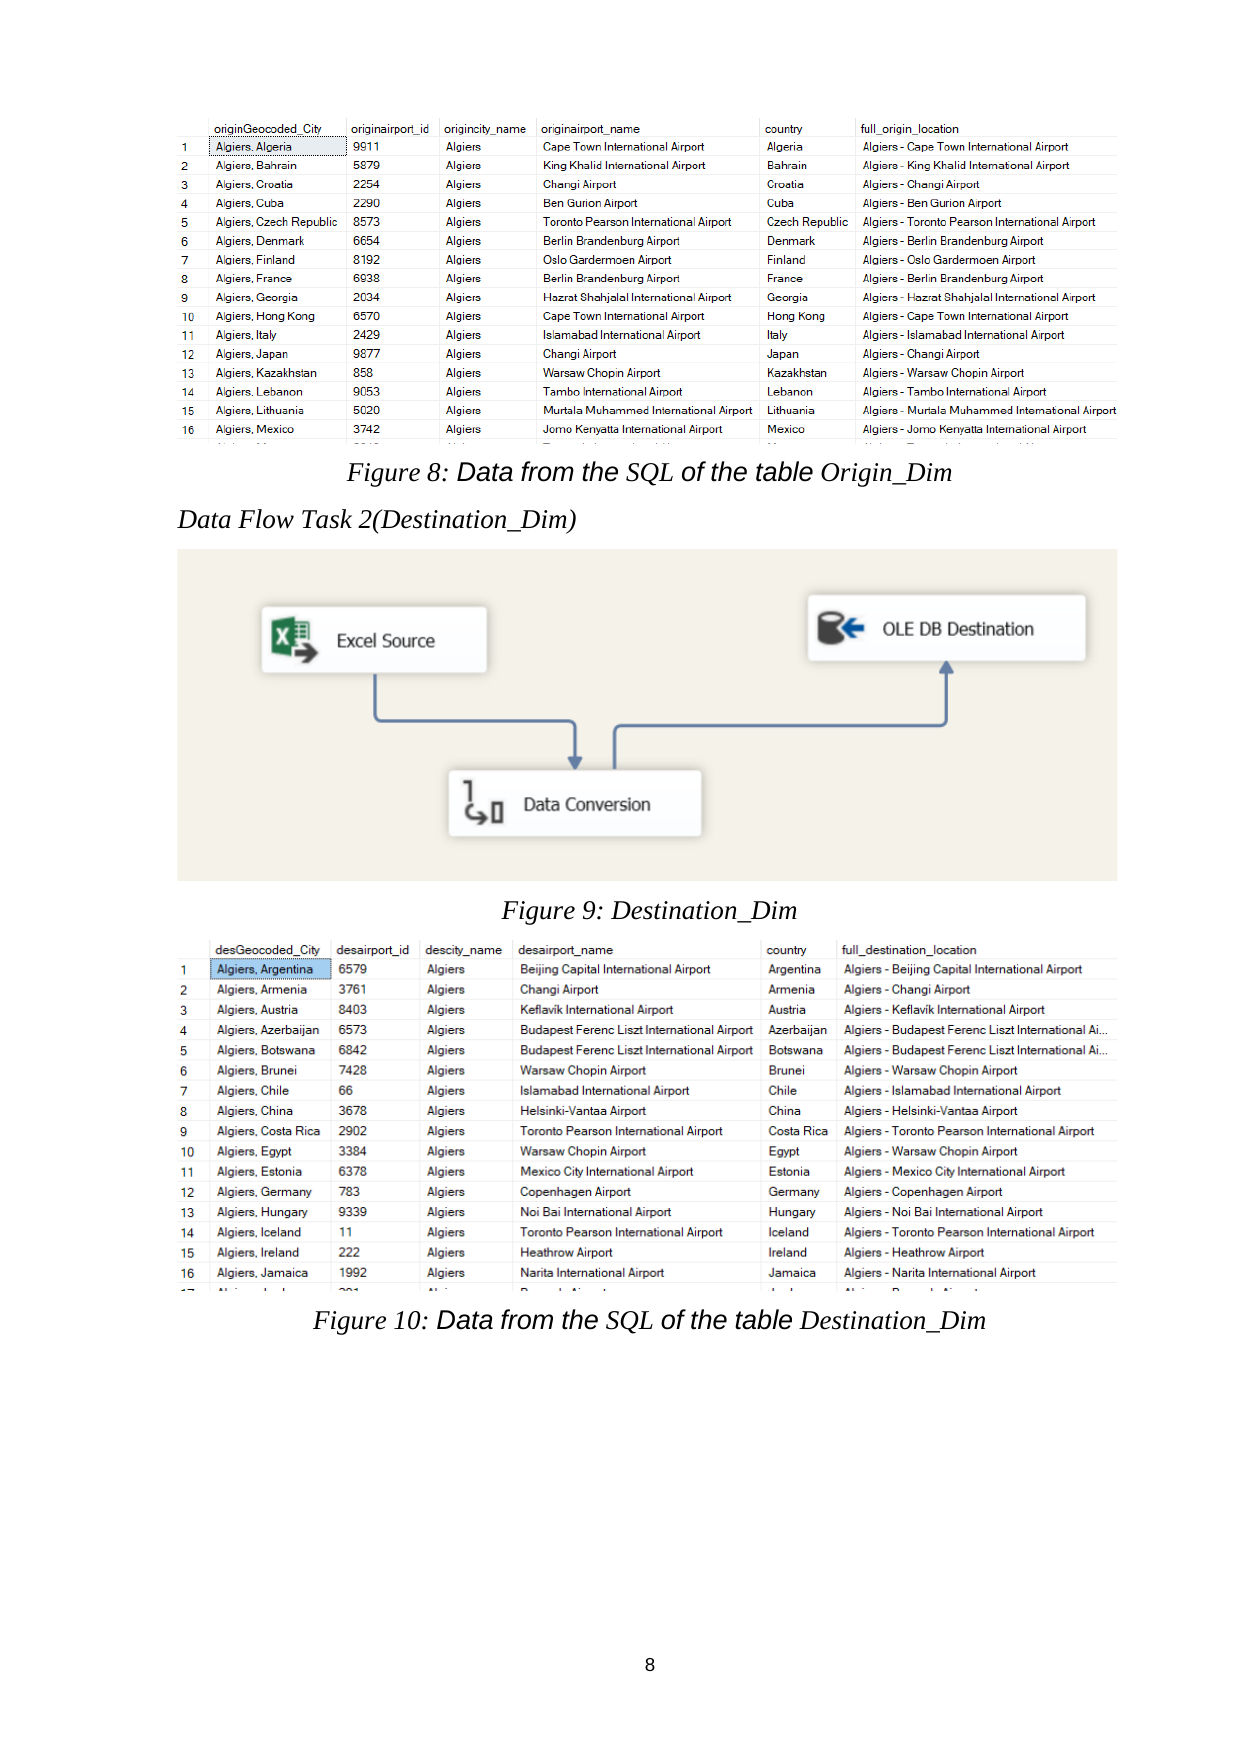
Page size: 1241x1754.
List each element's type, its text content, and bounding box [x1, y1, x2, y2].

text Figure 8: Data from the SQL of the table Origin_Dim [177, 456, 1122, 487]
text Data Flow Task 2(Destination_Dim) [177, 503, 1122, 534]
text Figure 10: Data from the SQL of the table Destination_Dim [177, 1304, 1122, 1335]
text Figure 9: Destination_Dim [177, 894, 1122, 925]
picture [177, 549, 1118, 881]
picture [177, 118, 1118, 444]
picture [177, 940, 1118, 1291]
